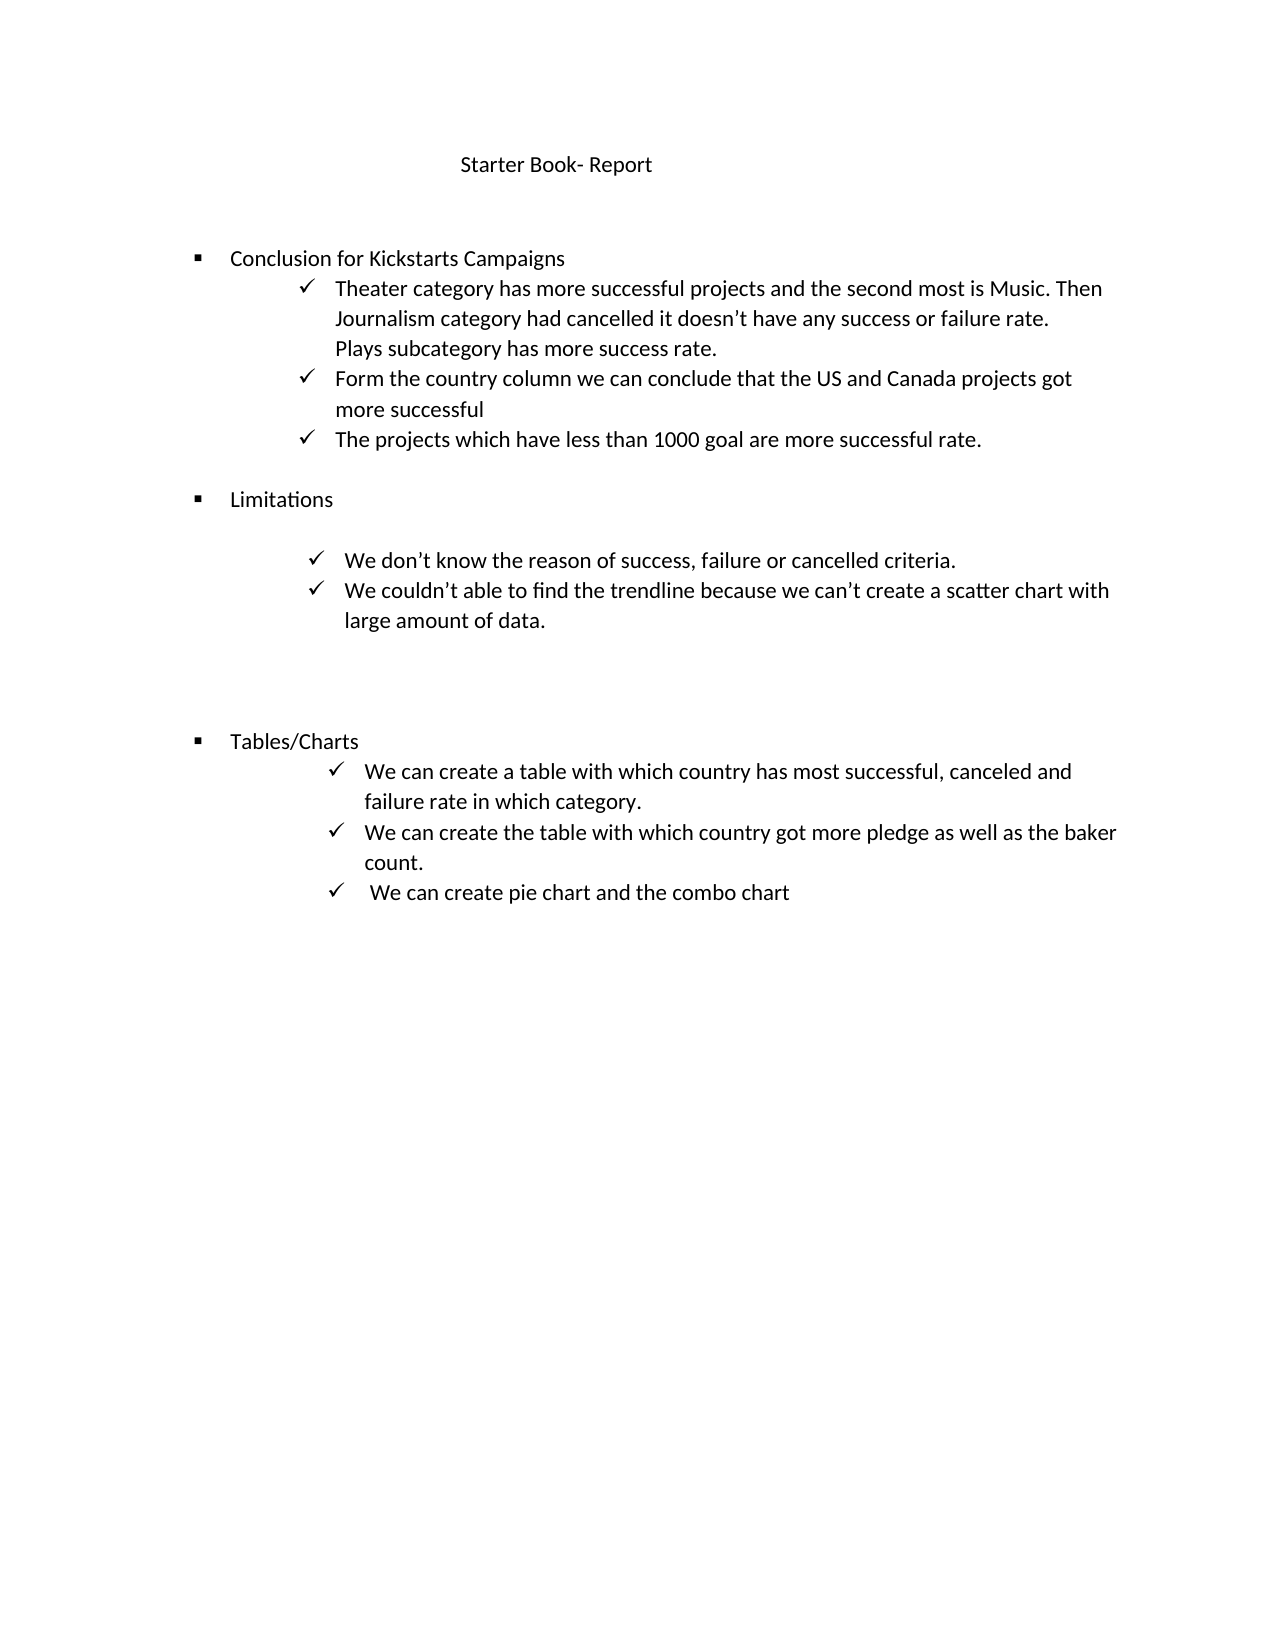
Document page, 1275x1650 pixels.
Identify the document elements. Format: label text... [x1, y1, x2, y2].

list Tables/Charts [193, 727, 1125, 755]
text Starter Book- Report [193, 150, 1125, 178]
list We can create the table with which country got more pledge as well as the baker count. [327, 818, 1125, 876]
list Plays subcategory has more success rate. [335, 334, 1125, 362]
list We can create pie chart and the combo chart [327, 878, 1125, 906]
list We can create a table with which country has most successful, canceled and failure rate in which category. [327, 757, 1125, 816]
list Theater category has more successful projects and the second most is Music. Then Journalism category had cancelled it doesn’t have any success or failure rate. [298, 274, 1125, 332]
list Limitations [193, 485, 1125, 513]
list We don’t know the reason of success, failure or cancelled criteria. [307, 546, 1125, 574]
list The projects which have less than 1000 goal are more successful rate. [298, 425, 1125, 453]
list We couldn’t able to find the trendline because we can’t create a scatter chart with large amount of data. [307, 576, 1125, 634]
list Conclusion for Kickstarts Campaigns [193, 244, 1125, 272]
list Form the country column we can conclude that the US and Canada projects got more successful [298, 364, 1125, 423]
